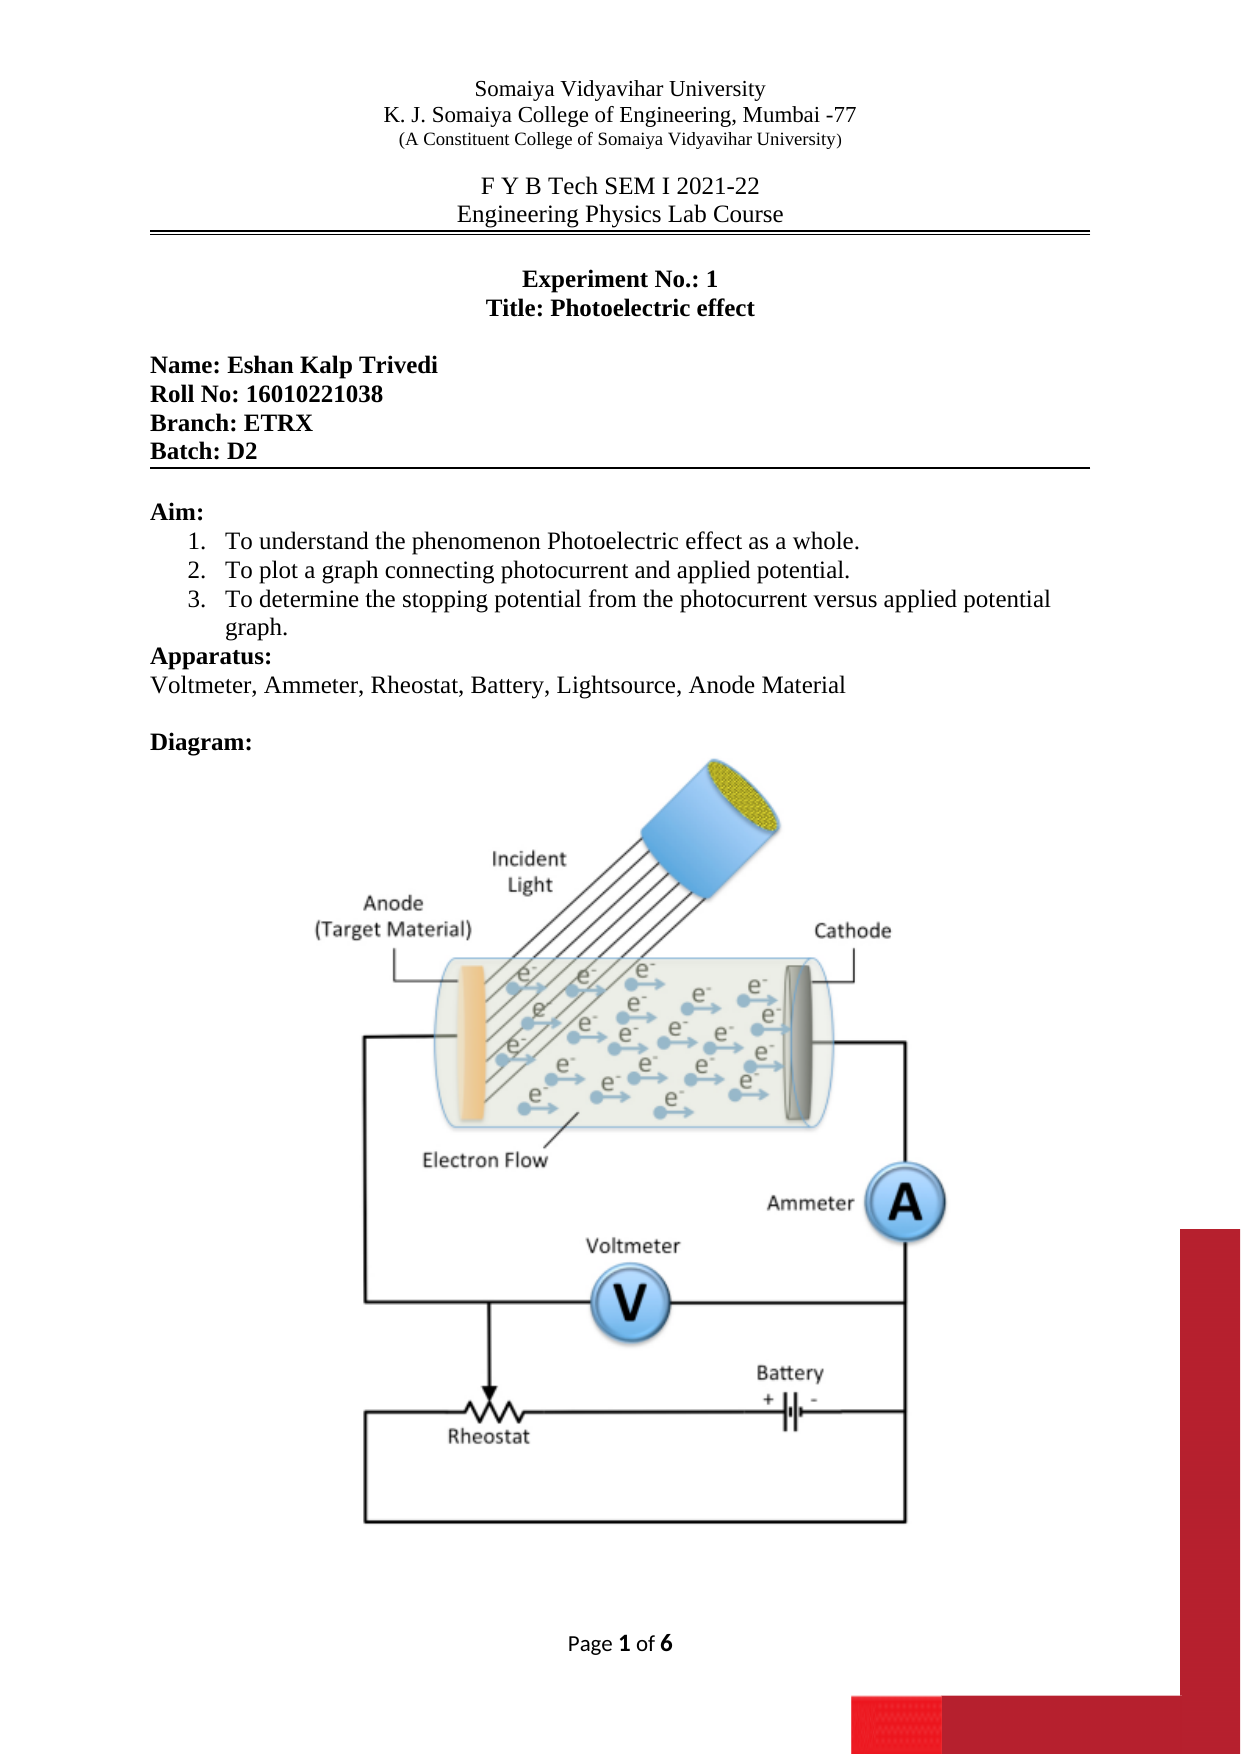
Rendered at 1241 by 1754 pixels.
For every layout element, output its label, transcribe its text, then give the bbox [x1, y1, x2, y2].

text Title: Photoelectric effect [150, 293, 1090, 321]
text Batch: D2 [150, 436, 1090, 467]
text Apparatus: [150, 641, 1090, 670]
list To plot a graph connecting photocurrent and applied potential. [187, 555, 1090, 584]
picture [852, 1229, 1241, 1754]
text Engineering Physics Lab Course [150, 199, 1090, 230]
text Aim: [150, 497, 1090, 526]
text Roll No: 16010221038 [150, 379, 1090, 408]
text Experiment No.: 1 [150, 264, 1090, 293]
text Name: Eshan Kalp Trivedi [150, 350, 1090, 379]
text F Y B Tech SEM I 2021-22 [150, 171, 1090, 199]
list To determine the stopping potential from the photocurrent versus applied potential graph. [187, 584, 1090, 641]
list To understand the phenomenon Photoelectric effect as a whole. [187, 526, 1090, 555]
picture [312, 756, 952, 1541]
text Voltmeter, Ammeter, Rheostat, Battery, Lightsource, Anode Material [150, 670, 1090, 699]
text Diagram: [150, 727, 1090, 756]
text Branch: ETRX [150, 408, 1090, 436]
